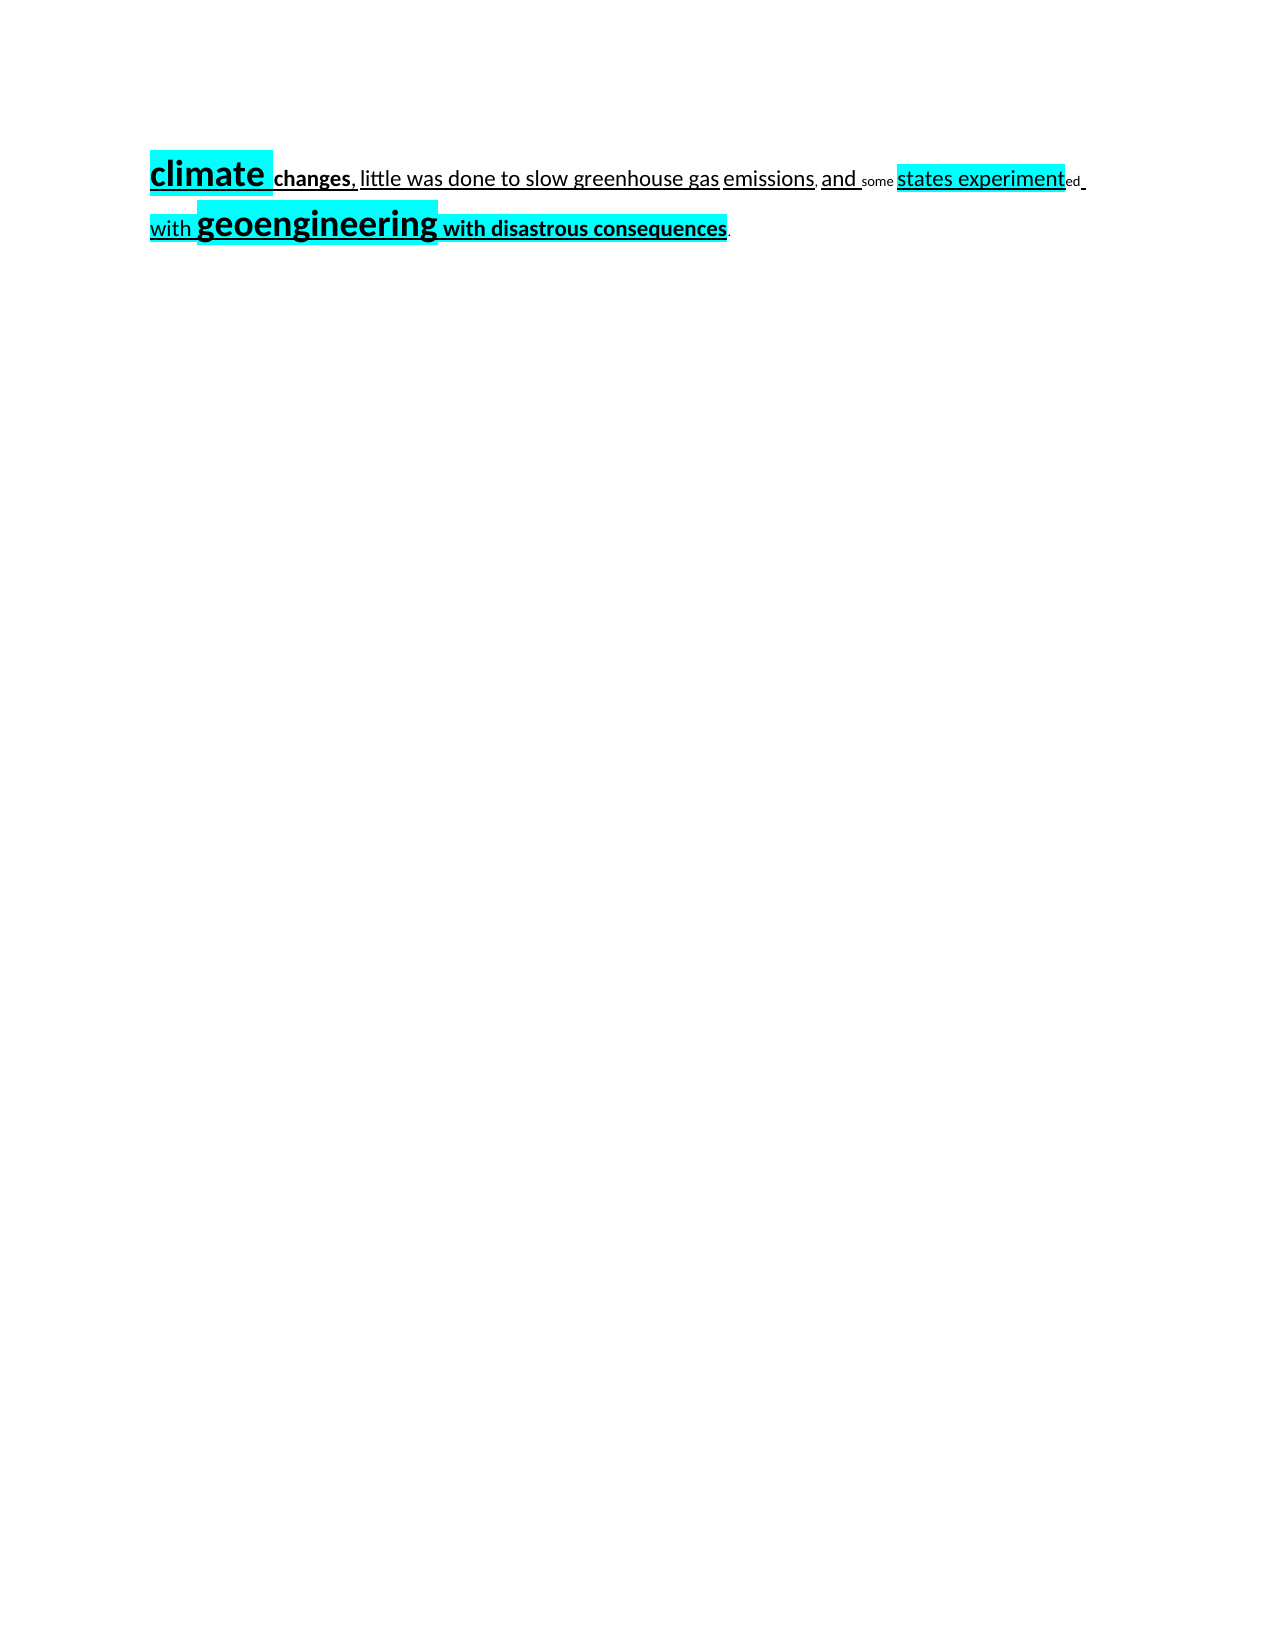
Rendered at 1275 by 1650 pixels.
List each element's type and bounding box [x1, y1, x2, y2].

text [150, 150, 1125, 245]
